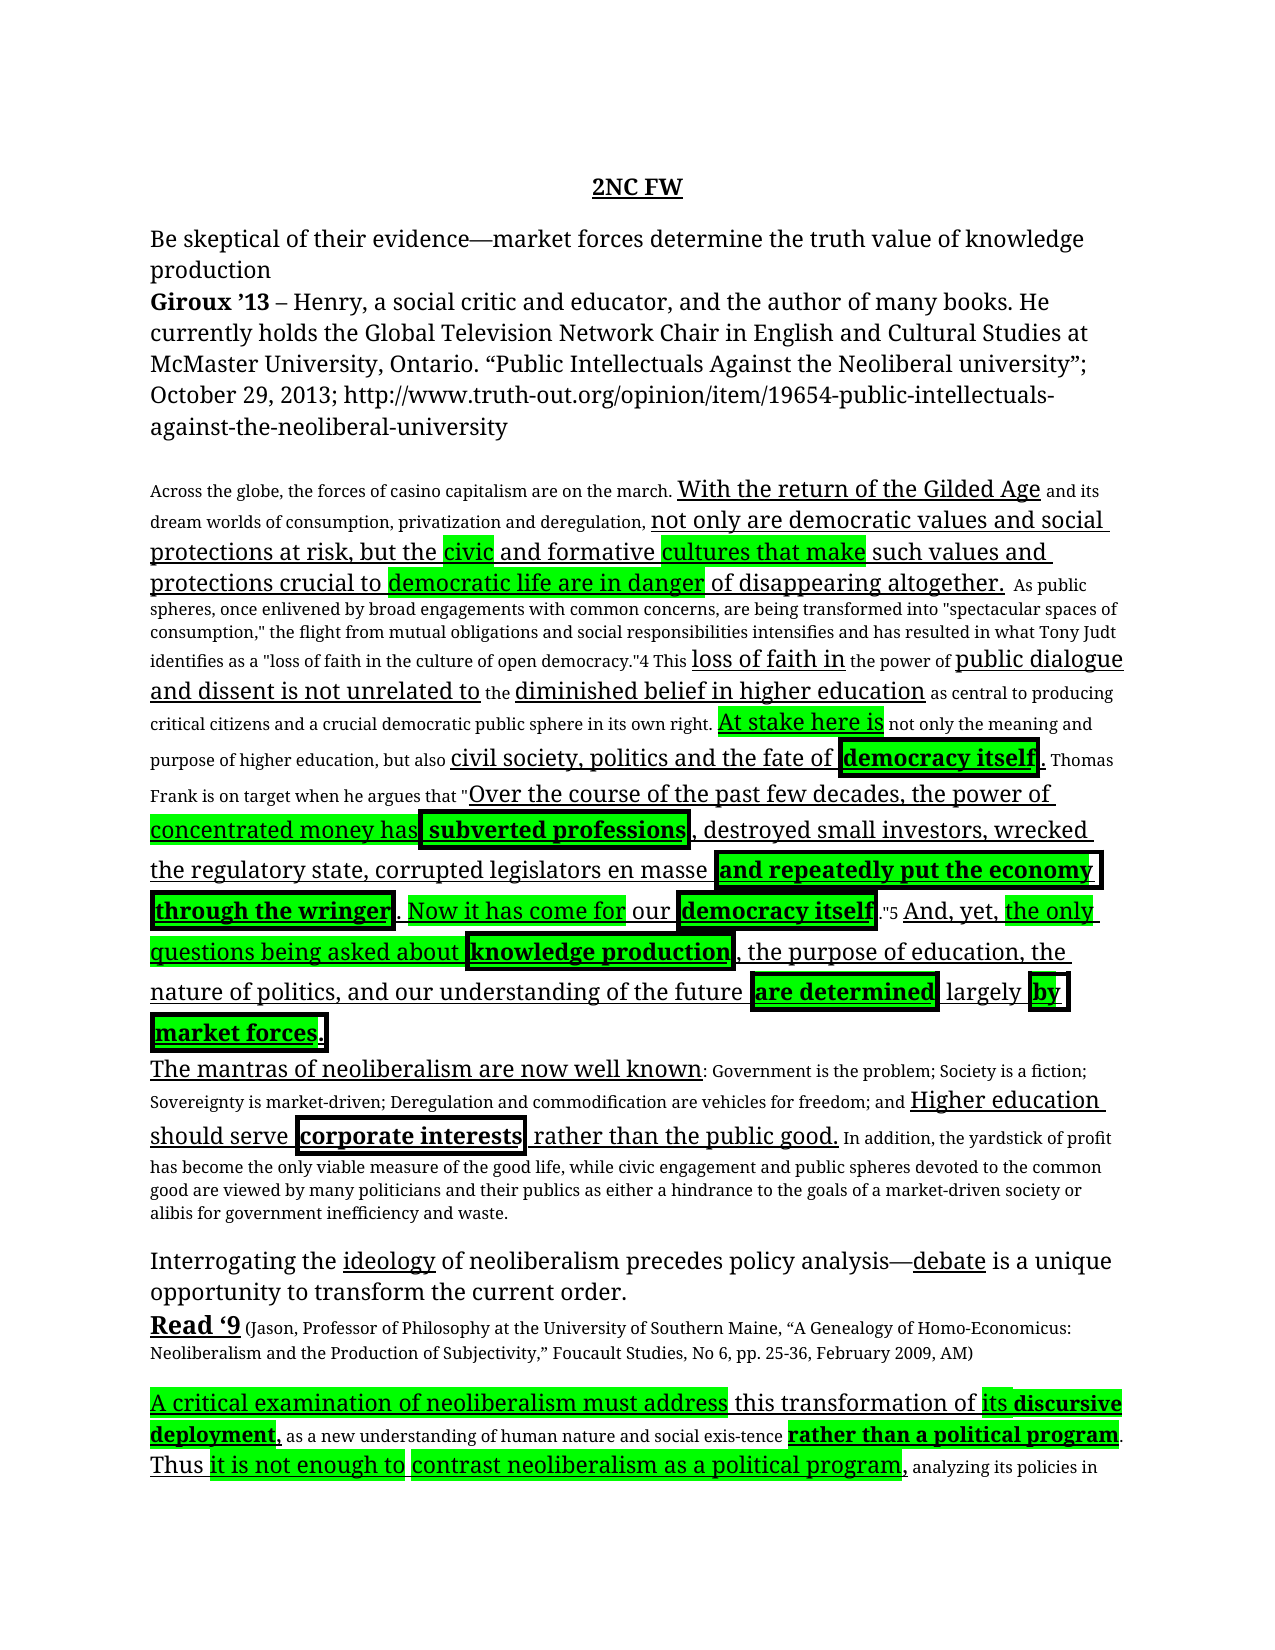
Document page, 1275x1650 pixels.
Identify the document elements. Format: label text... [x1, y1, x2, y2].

text Read ‘9 (Jason, Professor of Philosophy at the University of Southern Maine, “A Genealogy of Homo-Economicus: Neoliberalism and the Production of Subjectivity,” Foucault Studies, No 6, pp. 25-36, February 2009, AM) [150, 1307, 1125, 1364]
text Giroux ’13 – Henry, a social critic and educator, and the author of many books. He currently holds the Global Television Network Chair in English and Cultural Studies at McMaster University, Ontario. “Public Intellectuals Against the Neoliberal university”; October 29, 2013; http://www.truth-out.org/opinion/item/19654-public-intellectuals-against-the-neoliberal-university [150, 285, 1125, 442]
subtitle Be skeptical of their evidence—market forces determine the truth value of knowledge production [150, 223, 1125, 285]
text The mantras of neoliberalism are now well known: Government is the problem; Society is a fiction; Sovereignty is market-driven; Deregulation and commodification are vehicles for freedom; and Higher education should serve corporate interests rather than the public good. In addition, the yardstick of profit has become the only viable measure of the good life, while civic engagement and public spheres devoted to the common good are viewed by many politicians and their publics as either a hindrance to the goals of a market-driven society or alibis for government inefficiency and waste. [150, 1053, 1125, 1224]
text Across the globe, the forces of casino capitalism are on the march. With the return of the Gilded Age and its dream worlds of consumption, privatization and deregulation, not only are democratic values and social protections at risk, but the civic and formative cultures that make such values and protections crucial to democratic life are in danger of disappearing altogether. As public spheres, once enlivened by broad engagements with common concerns, are being transformed into "spectacular spaces of consumption," the flight from mutual obligations and social responsibilities intensifies and has resulted in what Tony Judt identifies as a "loss of faith in the culture of open democracy."4 This loss of faith in the power of public dialogue and dissent is not unrelated to the diminished belief in higher education as central to producing critical citizens and a crucial democratic public sphere in its own right. At stake here is not only the meaning and purpose of higher education, but also civil society, politics and the fate of democracy itself. Thomas Frank is on target when he argues that "Over the course of the past few decades, the power of concentrated money has subverted professions, destroyed small investors, wrecked the regulatory state, corrupted legislators en masse and repeatedly put the economy through the wringer. Now it has come for our democracy itself."5 And, yet, the only questions being asked about knowledge production, the purpose of education, the nature of politics, and our understanding of the future are determined largely by market forces. [150, 473, 1125, 1053]
subtitle Interrogating the ideology of neoliberalism precedes policy analysis—debate is a unique opportunity to transform the current order. [150, 1245, 1125, 1307]
subtitle 2NC FW [150, 171, 1125, 202]
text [150, 1387, 1125, 1481]
